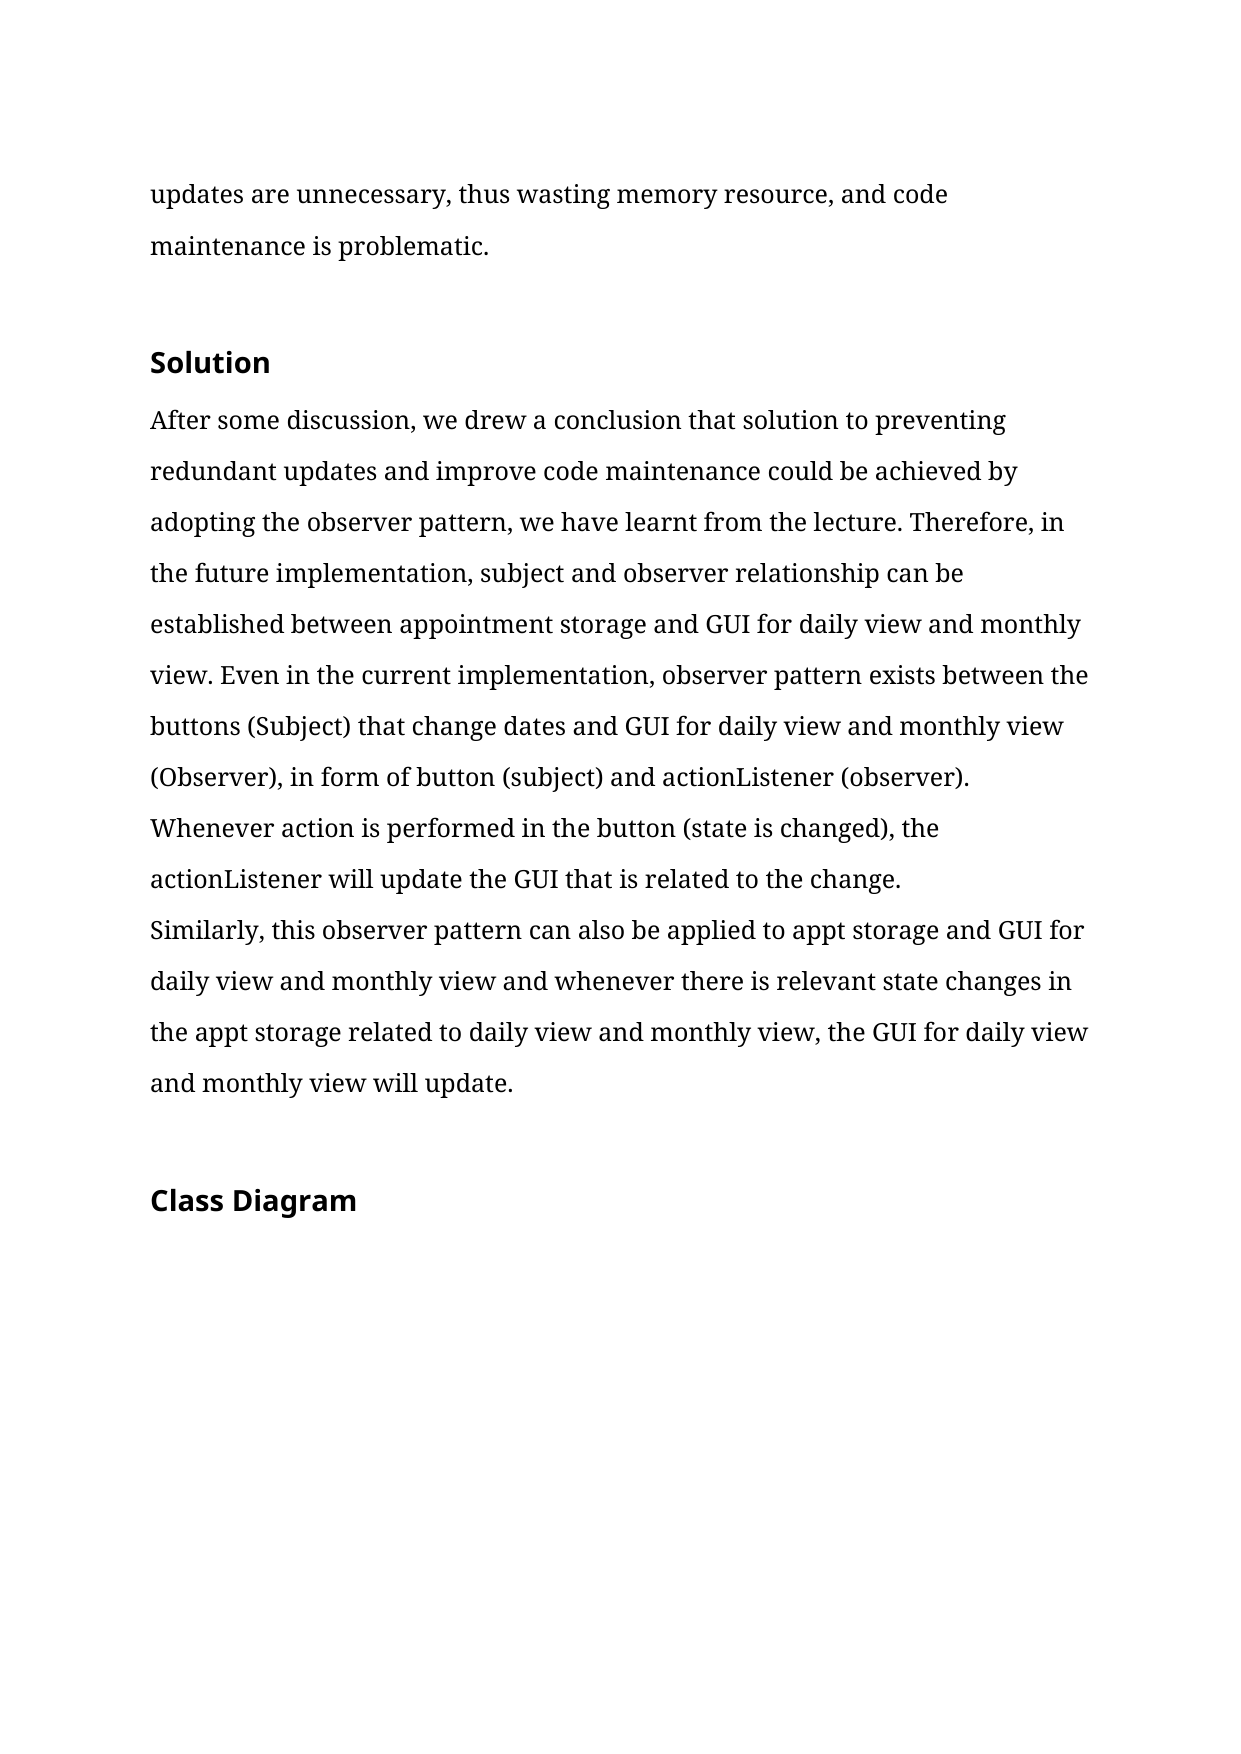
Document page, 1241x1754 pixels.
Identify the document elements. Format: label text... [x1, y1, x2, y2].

text Similarly, this observer pattern can also be applied to appt storage and GUI for daily view and monthly view and whenever there is relevant state changes in the appt storage related to daily view and monthly view, the GUI for daily view and monthly view will update. [150, 913, 1090, 1100]
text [150, 177, 1090, 262]
text After some discussion, we drew a conclusion that solution to preventing redundant updates and improve code maintenance could be achieved by adopting the observer pattern, we have learnt from the lecture. Therefore, in the future implementation, subject and observer relationship can be established between appointment storage and GUI for daily view and monthly view. Even in the current implementation, observer pattern exists between the buttons (Subject) that change dates and GUI for daily view and monthly view (Observer), in form of button (subject) and actionListener (observer). Whenever action is performed in the button (state is changed), the actionListener will update the GUI that is related to the change. [150, 402, 1090, 896]
subtitle Class Diagram [150, 1180, 1090, 1220]
subtitle Solution [150, 343, 1090, 382]
